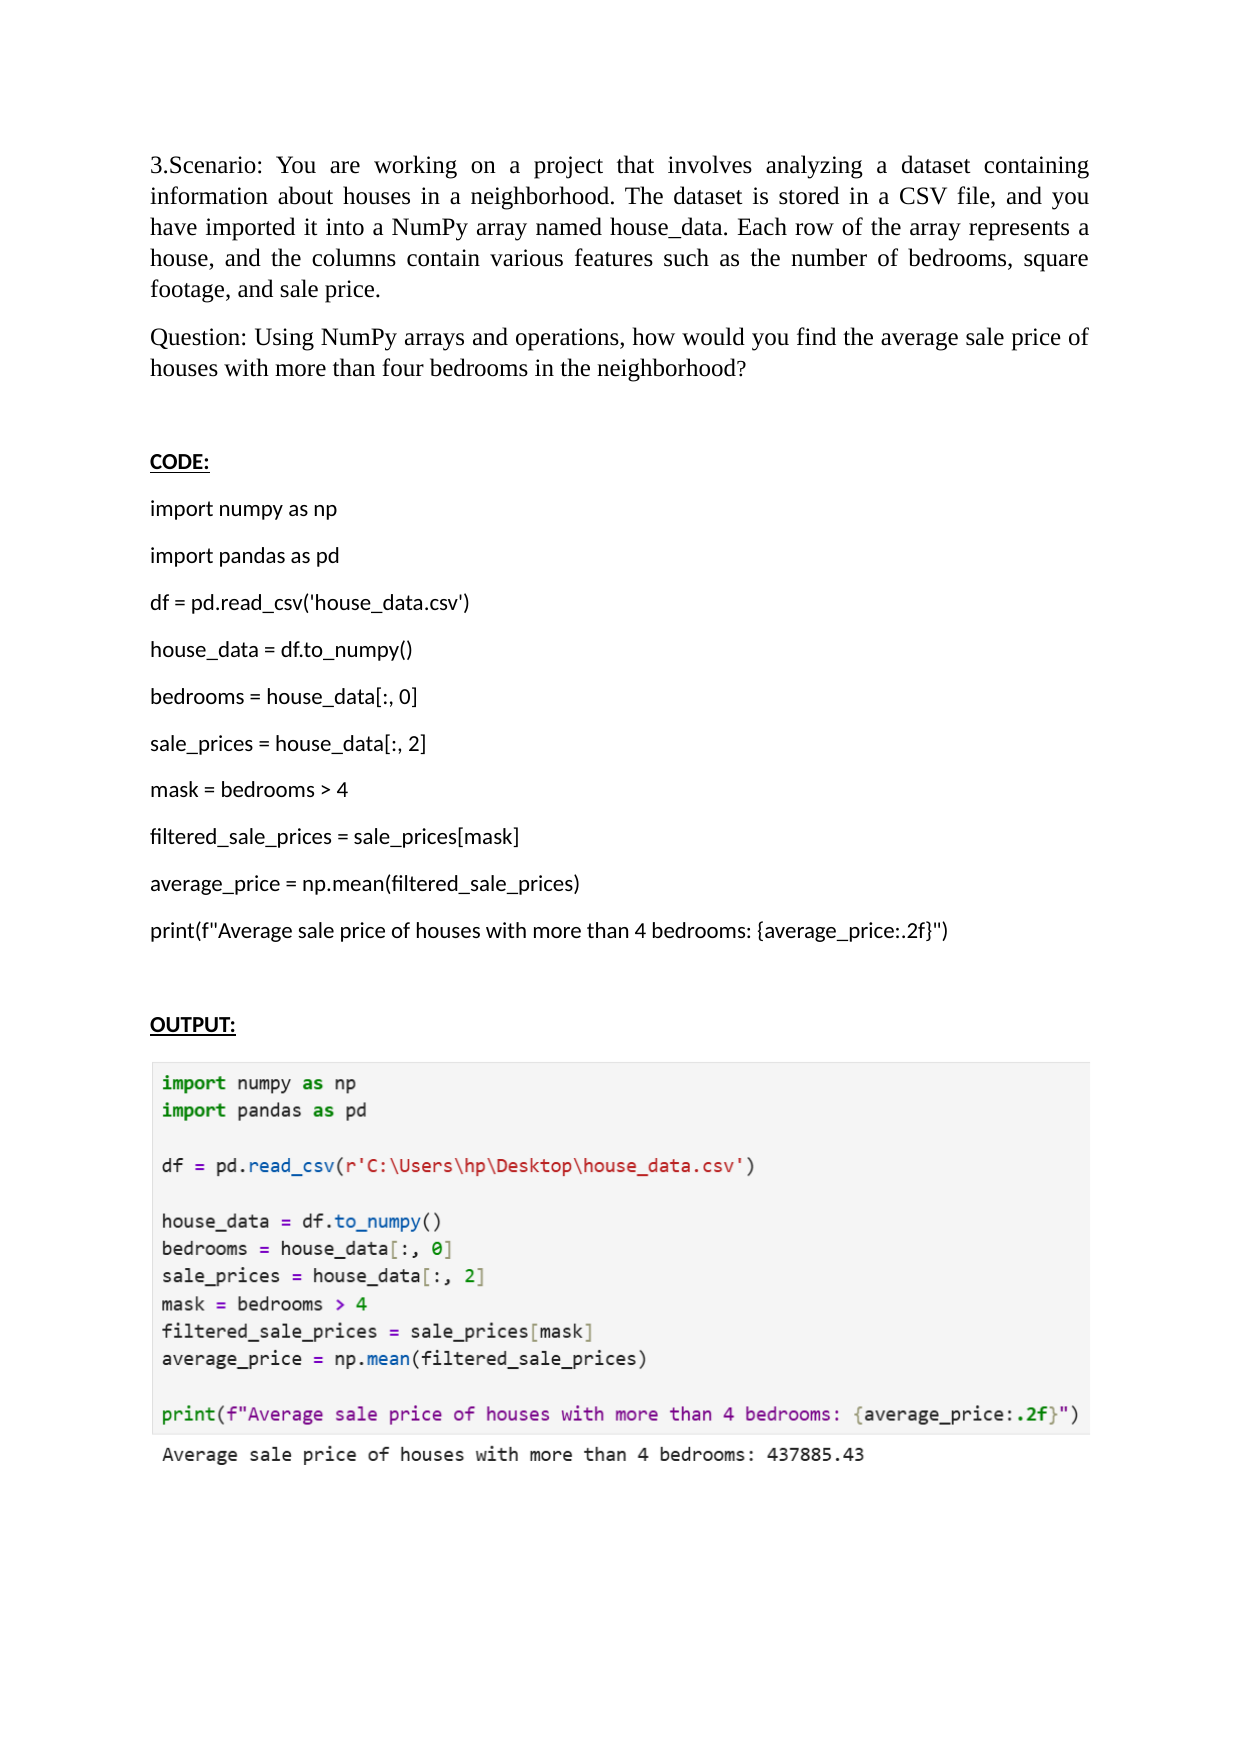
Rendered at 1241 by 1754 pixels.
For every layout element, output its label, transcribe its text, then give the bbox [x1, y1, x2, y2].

text import pandas as pd [150, 541, 1090, 569]
text CODE: [150, 447, 1090, 476]
text 3.Scenario: You are working on a project that involves analyzing a dataset containing information about houses in a neighborhood. The dataset is stored in a CSV file, and you have imported it into a NumPy array named house_data. Each row of the array represents a house, and the columns contain various features such as the number of bedrooms, square footage, and sale price. [150, 150, 1090, 303]
text mask = bedrooms > 4 [150, 776, 1090, 804]
picture [150, 1056, 1091, 1465]
text print(f"Average sale price of houses with more than 4 bedrooms: {average_price:.2f}") [150, 916, 1090, 944]
text Question: Using NumPy arrays and operations, how would you find the average sale price of houses with more than four bedrooms in the neighborhood? [150, 322, 1090, 382]
text df = pd.read_csv('house_data.csv') [150, 588, 1090, 616]
text house_data = df.to_numpy() [150, 635, 1090, 663]
text average_price = np.mean(filtered_sale_prices) [150, 869, 1090, 897]
text filtered_sale_prices = sale_prices[mask] [150, 822, 1090, 851]
text bedrooms = house_data[:, 0] [150, 682, 1090, 710]
text OUTPUT: [150, 1010, 1090, 1038]
text import numpy as np [150, 494, 1090, 522]
text sale_prices = house_data[:, 2] [150, 729, 1090, 757]
